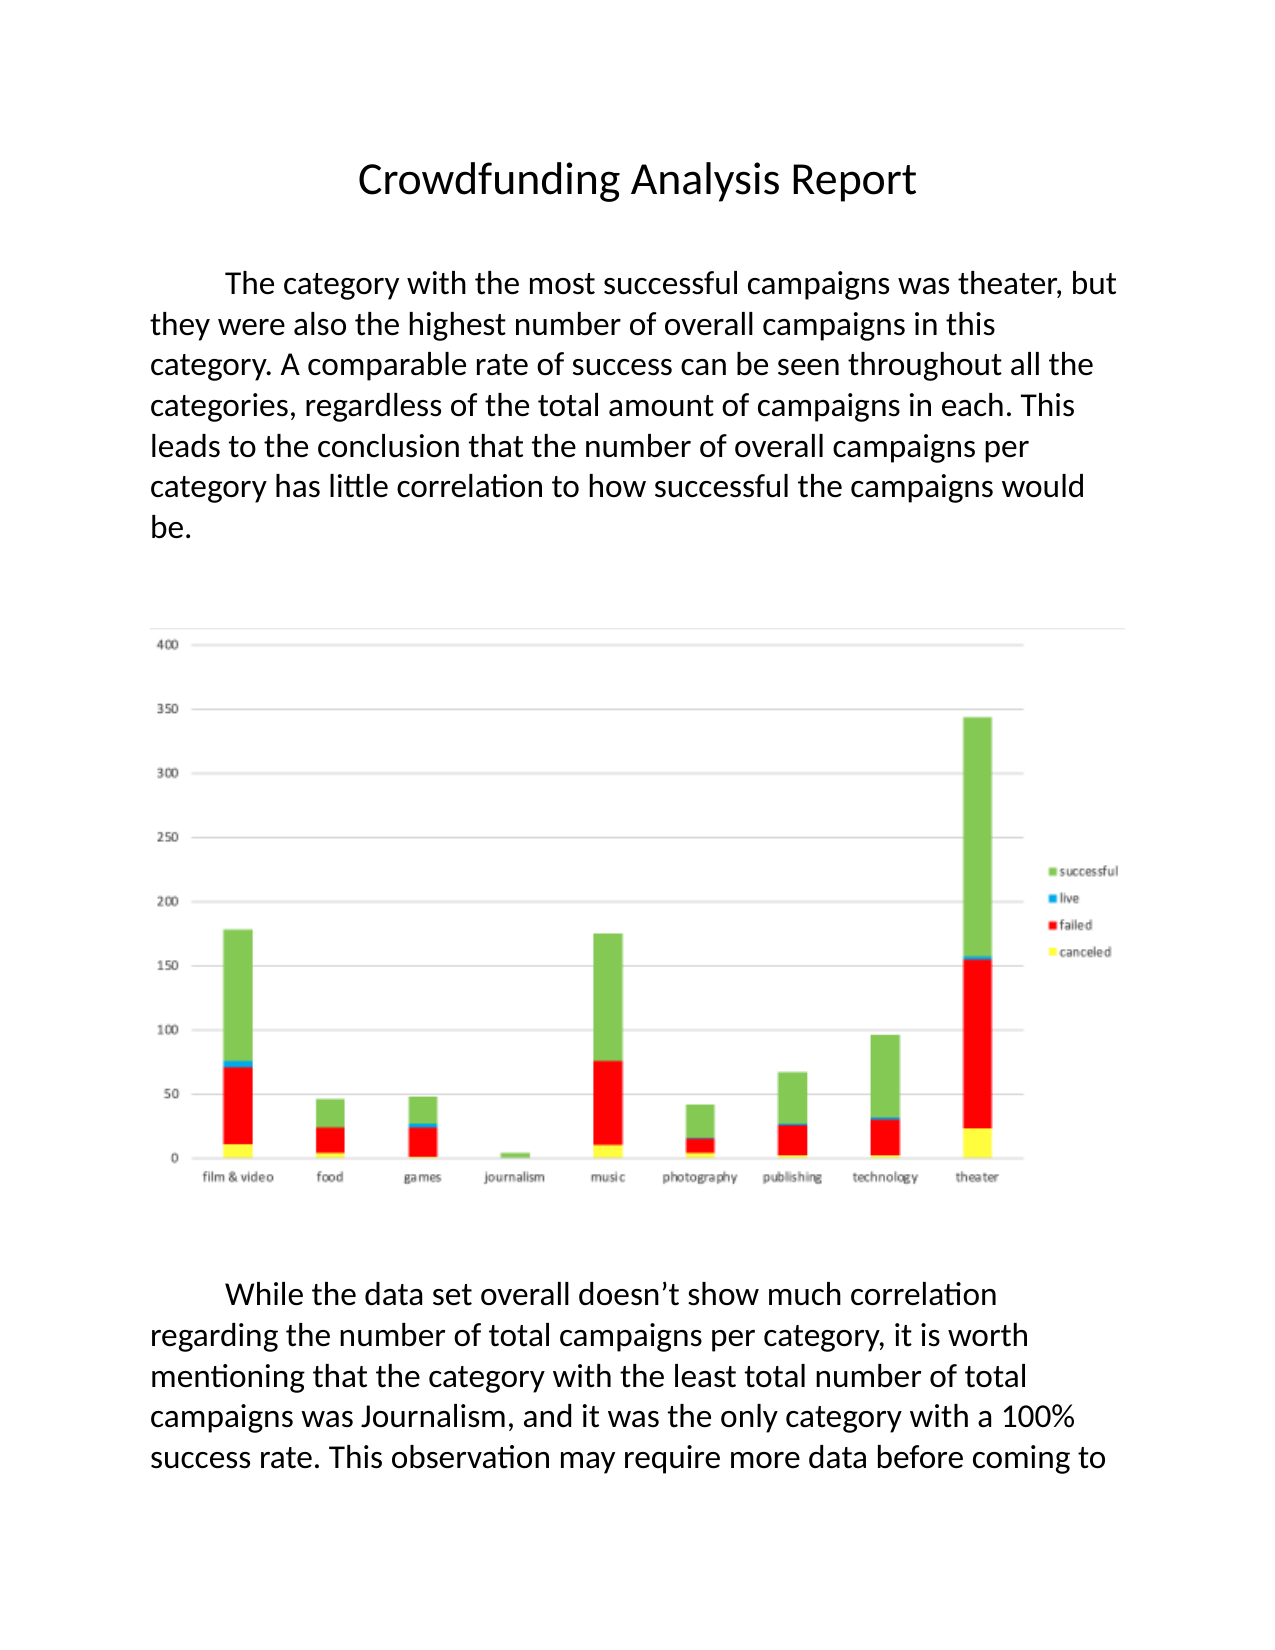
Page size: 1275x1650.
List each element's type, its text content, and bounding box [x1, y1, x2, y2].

picture [150, 628, 1125, 1192]
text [150, 1273, 1125, 1477]
text The category with the most successful campaigns was theater, but they were also the highest number of overall campaigns in this category. A comparable rate of success can be seen throughout all the categories, regardless of the total amount of campaigns in each. This leads to the conclusion that the number of overall campaigns per category has little correlation to how successful the campaigns would be. [150, 262, 1125, 547]
text Crowdfunding Analysis Report [150, 150, 1125, 206]
